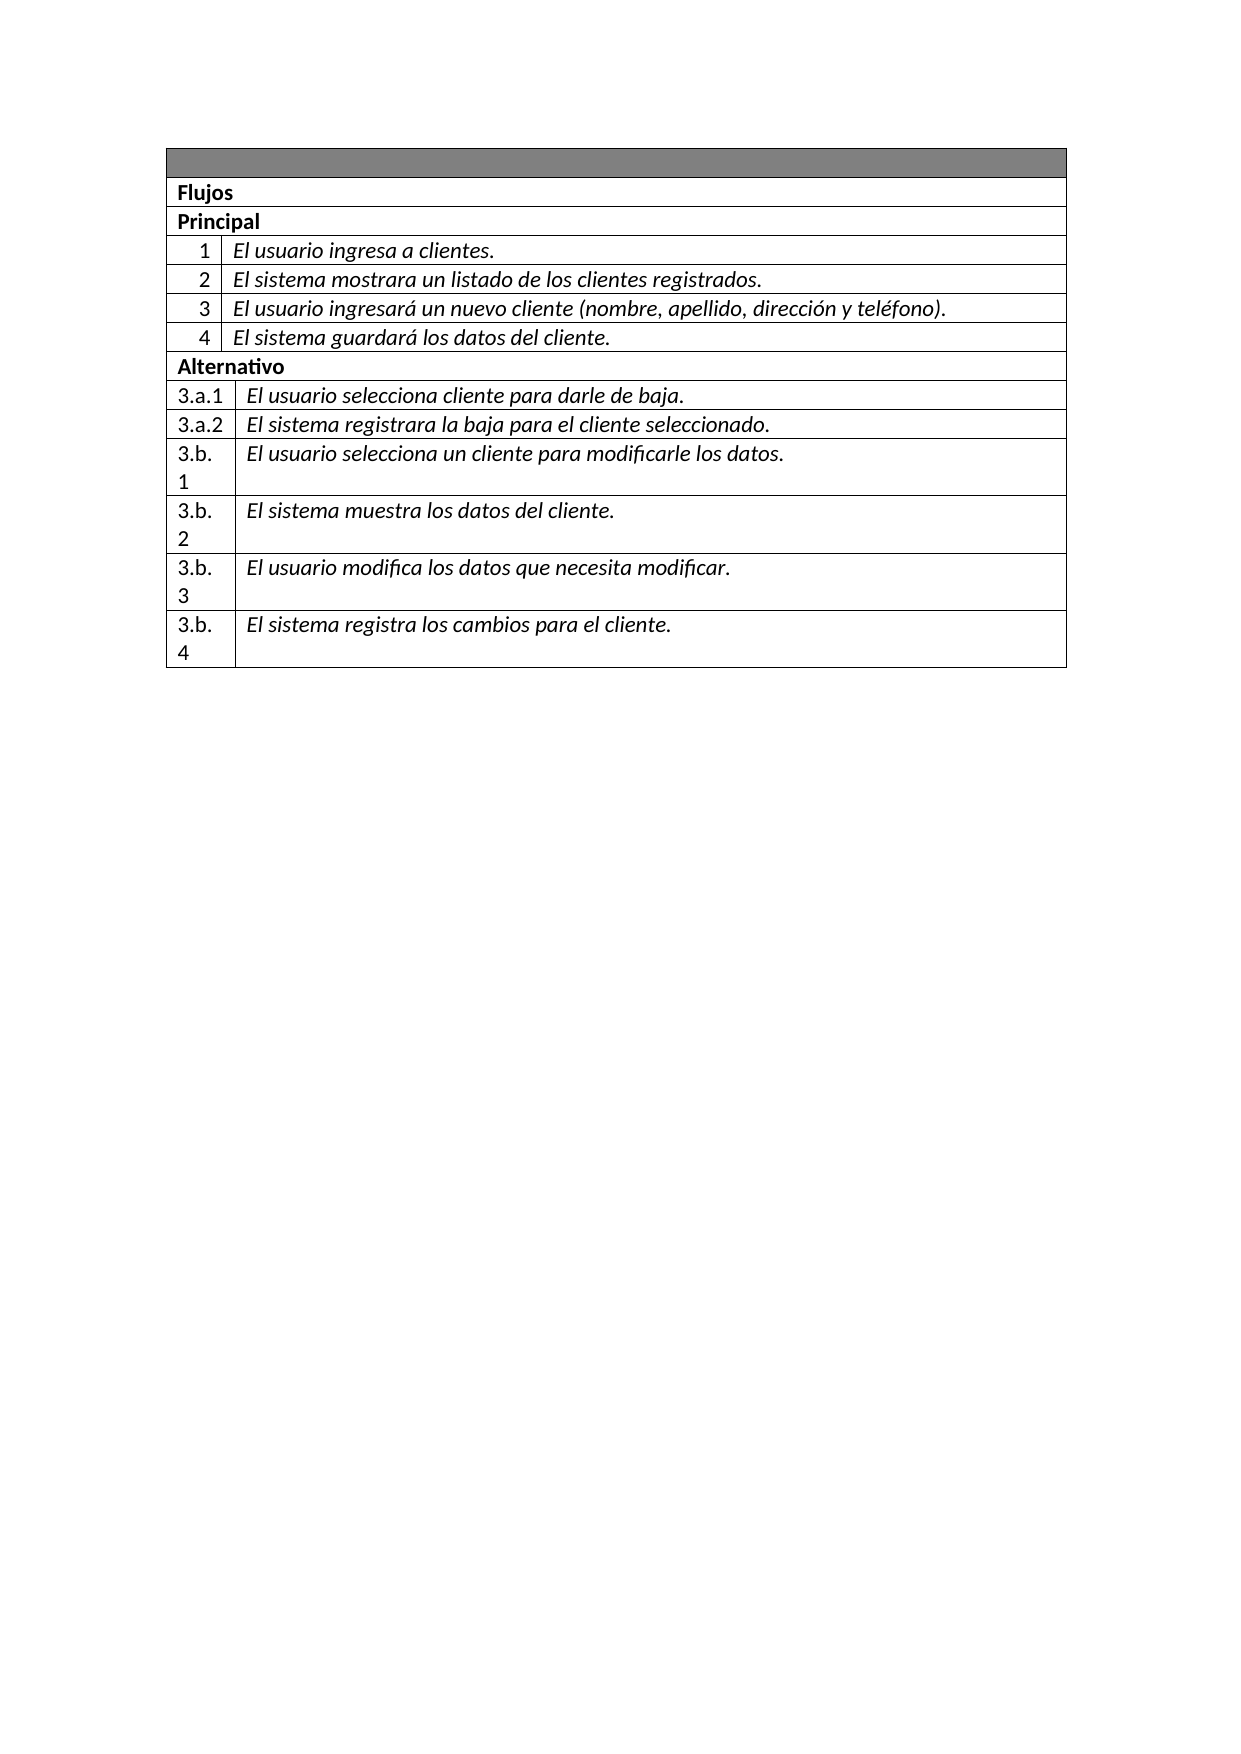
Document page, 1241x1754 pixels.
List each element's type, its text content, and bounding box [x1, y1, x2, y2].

table_cell 3.b.4 [167, 611, 235, 667]
table_cell El usuario selecciona cliente para darle de baja. [236, 381, 1066, 409]
table_cell 3.a.1 [167, 381, 235, 409]
table_cell 1 [167, 236, 221, 264]
table_cell El sistema guardará los datos del cliente. [222, 323, 1066, 351]
table_cell 3.b.3 [167, 554, 235, 609]
table_cell Alternativo [167, 352, 1066, 380]
table_cell 4 [167, 323, 221, 351]
table_cell 3.b.2 [167, 496, 235, 552]
table_cell El usuario modifica los datos que necesita modificar. [236, 554, 1066, 609]
table_cell El sistema registrara la baja para el cliente seleccionado. [236, 410, 1066, 438]
table_cell El sistema muestra los datos del cliente. [236, 496, 1066, 552]
table_cell 3 [167, 294, 221, 322]
table_cell 2 [167, 265, 221, 293]
table_cell El usuario ingresa a clientes. [222, 236, 1066, 264]
table_cell El usuario ingresará un nuevo cliente (nombre, apellido, dirección y teléfono). [222, 294, 1066, 322]
table_cell 3.b.1 [167, 439, 235, 495]
table_cell Flujos [167, 178, 1066, 206]
table_cell 3.a.2 [167, 410, 235, 438]
table_cell El sistema registra los cambios para el cliente. [236, 611, 1066, 667]
table_cell Principal [167, 207, 1066, 235]
table_cell El usuario selecciona un cliente para modificarle los datos. [236, 439, 1066, 495]
table_cell El sistema mostrara un listado de los clientes registrados. [222, 265, 1066, 293]
table_cell [167, 149, 1066, 177]
